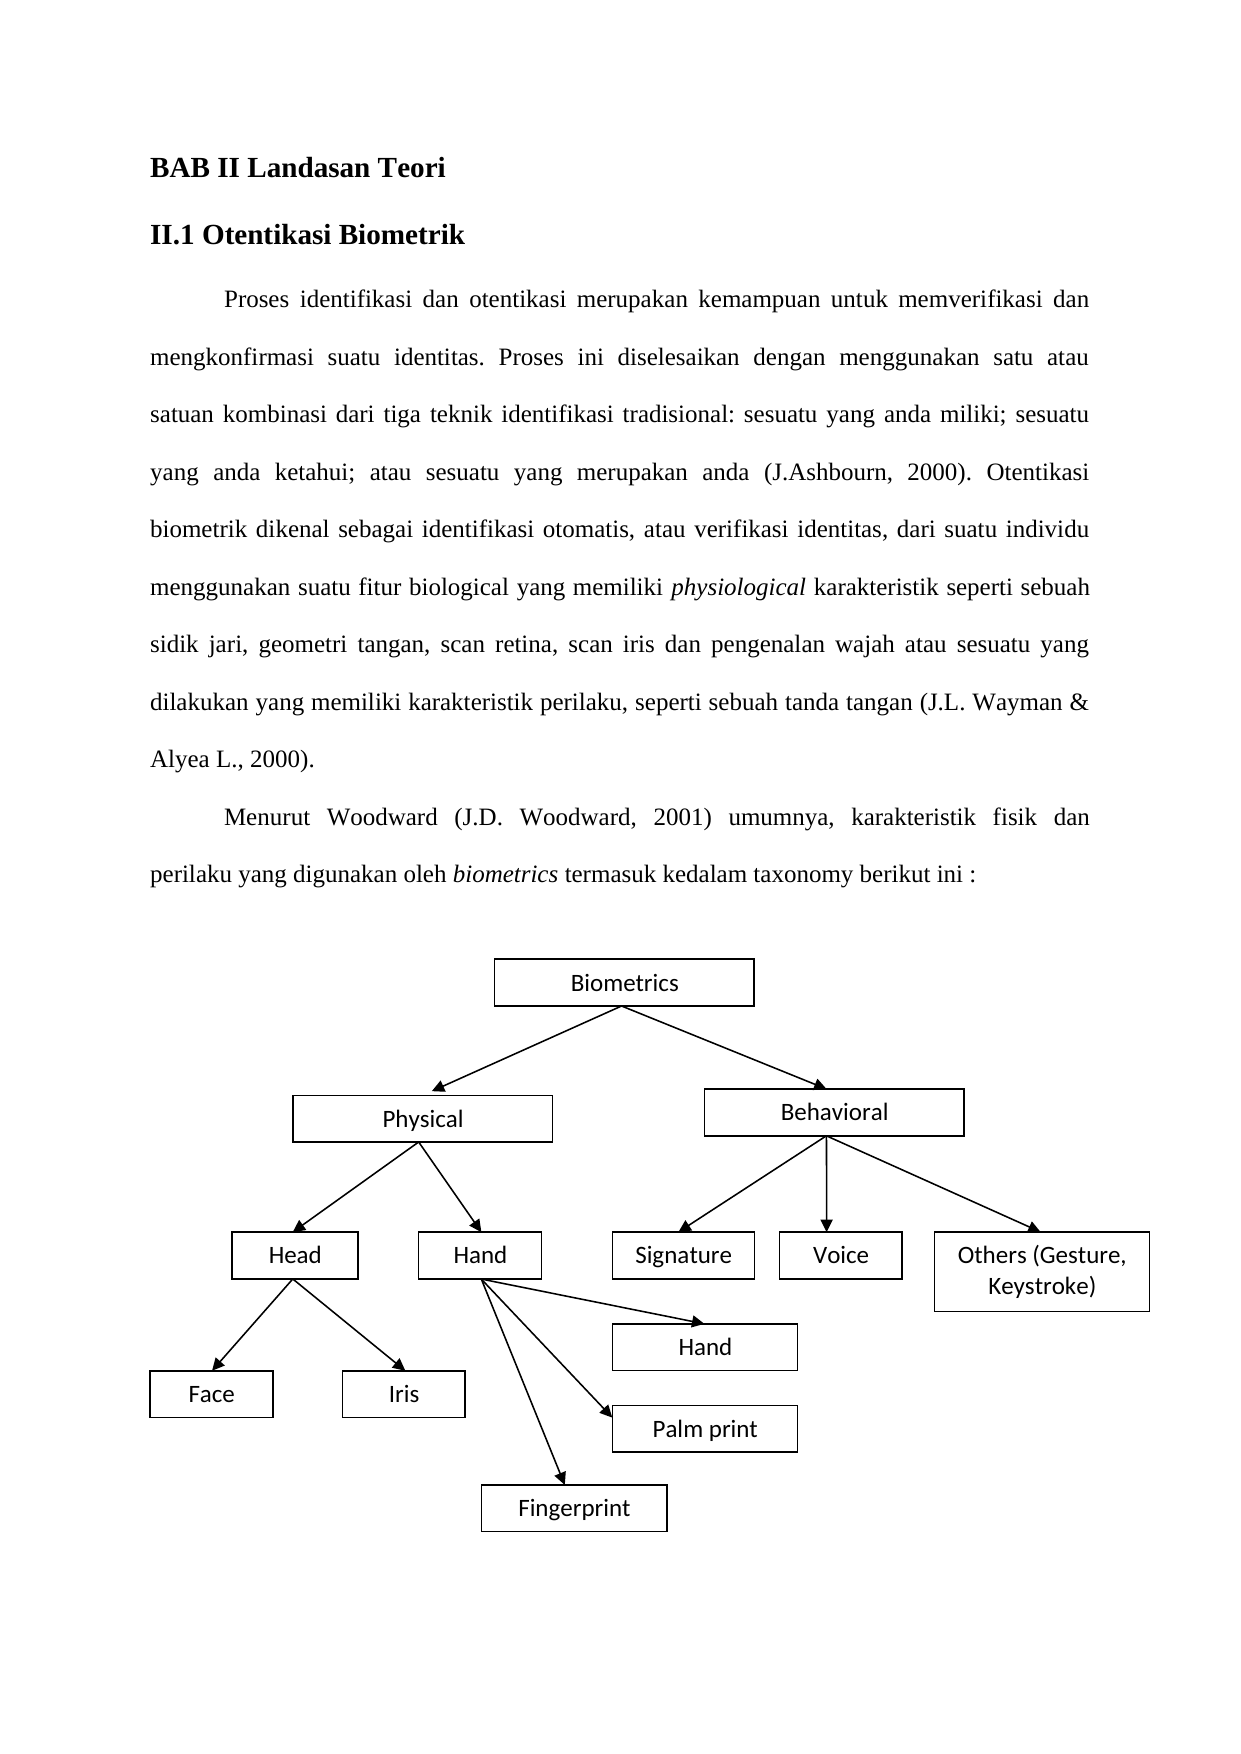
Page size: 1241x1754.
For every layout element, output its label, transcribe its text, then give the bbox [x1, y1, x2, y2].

text II.1 Otentikasi Biometrik [150, 217, 1090, 251]
text Menurut Woodward (J.D. Woodward, 2001) umumnya, karakteristik fisik dan perilaku yang digunakan oleh biometrics termasuk kedalam taxonomy berikut ini : [150, 802, 1090, 888]
text BAB II Landasan Teori [150, 150, 1090, 183]
text Proses identifikasi dan otentikasi merupakan kemampuan untuk memverifikasi dan mengkonfirmasi suatu identitas. Proses ini diselesaikan dengan menggunakan satu atau satuan kombinasi dari tiga teknik identifikasi tradisional: sesuatu yang anda miliki; sesuatu yang anda ketahui; atau sesuatu yang merupakan anda (J.Ashbourn, 2000). Otentikasi biometrik dikenal sebagai identifikasi otomatis, atau verifikasi identitas, dari suatu individu menggunakan suatu fitur biological yang memiliki physiological karakteristik seperti sebuah sidik jari, geometri tangan, scan retina, scan iris dan pengenalan wajah atau sesuatu yang dilakukan yang memiliki karakteristik perilaku, seperti sebuah tanda tangan (J.L. Wayman & Alyea L., 2000). [150, 284, 1090, 773]
